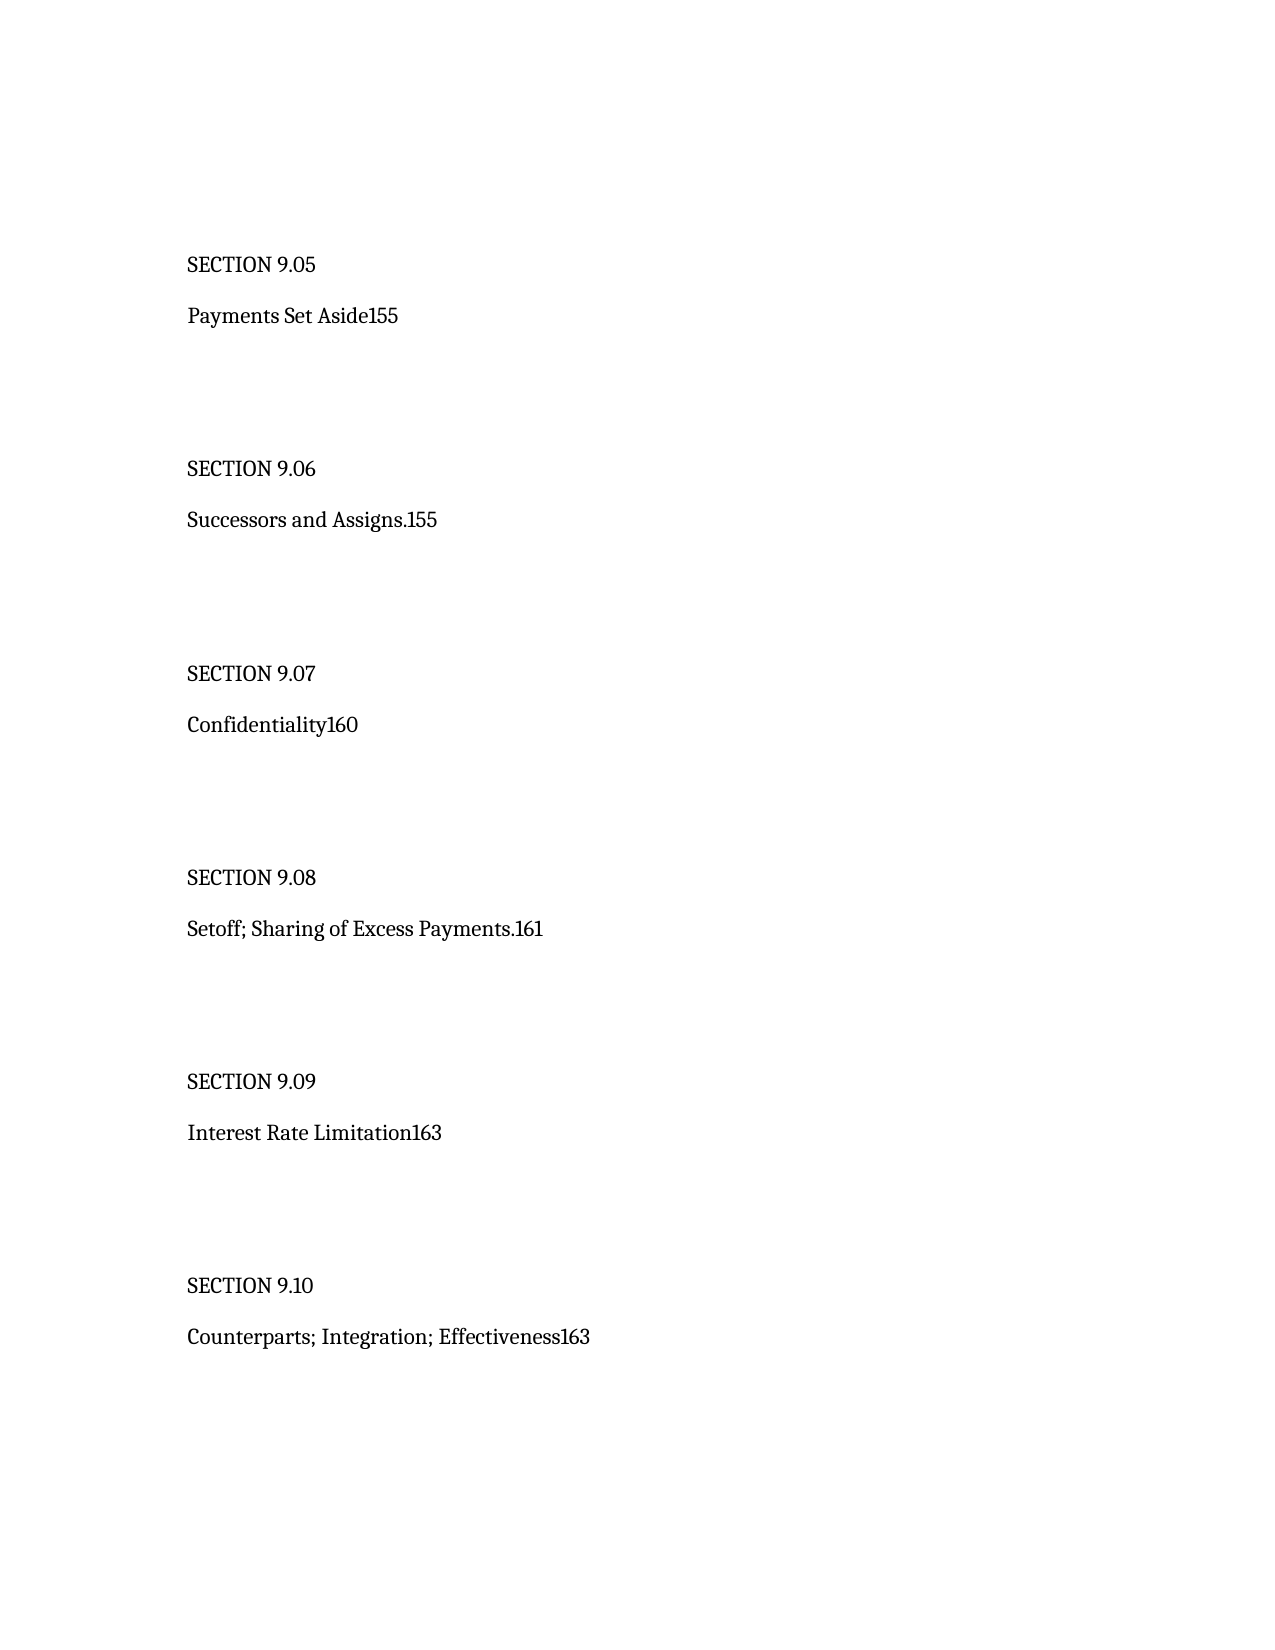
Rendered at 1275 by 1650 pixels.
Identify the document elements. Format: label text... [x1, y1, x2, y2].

text Confidentiality160 [187, 711, 1087, 738]
text SECTION 9.10 [187, 1273, 1087, 1299]
text SECTION 9.06 [187, 456, 1087, 483]
text Counterparts; Integration; Effectiveness163 [187, 1324, 1087, 1350]
text SECTION 9.09 [187, 1069, 1087, 1095]
text Setoff; Sharing of Excess Payments.161 [187, 916, 1087, 942]
text Interest Rate Limitation163 [187, 1120, 1087, 1146]
text SECTION 9.08 [187, 864, 1087, 891]
text Payments Set Aside155 [187, 303, 1087, 329]
text Successors and Assigns.155 [187, 507, 1087, 534]
text SECTION 9.05 [187, 252, 1087, 278]
text SECTION 9.07 [187, 660, 1087, 687]
